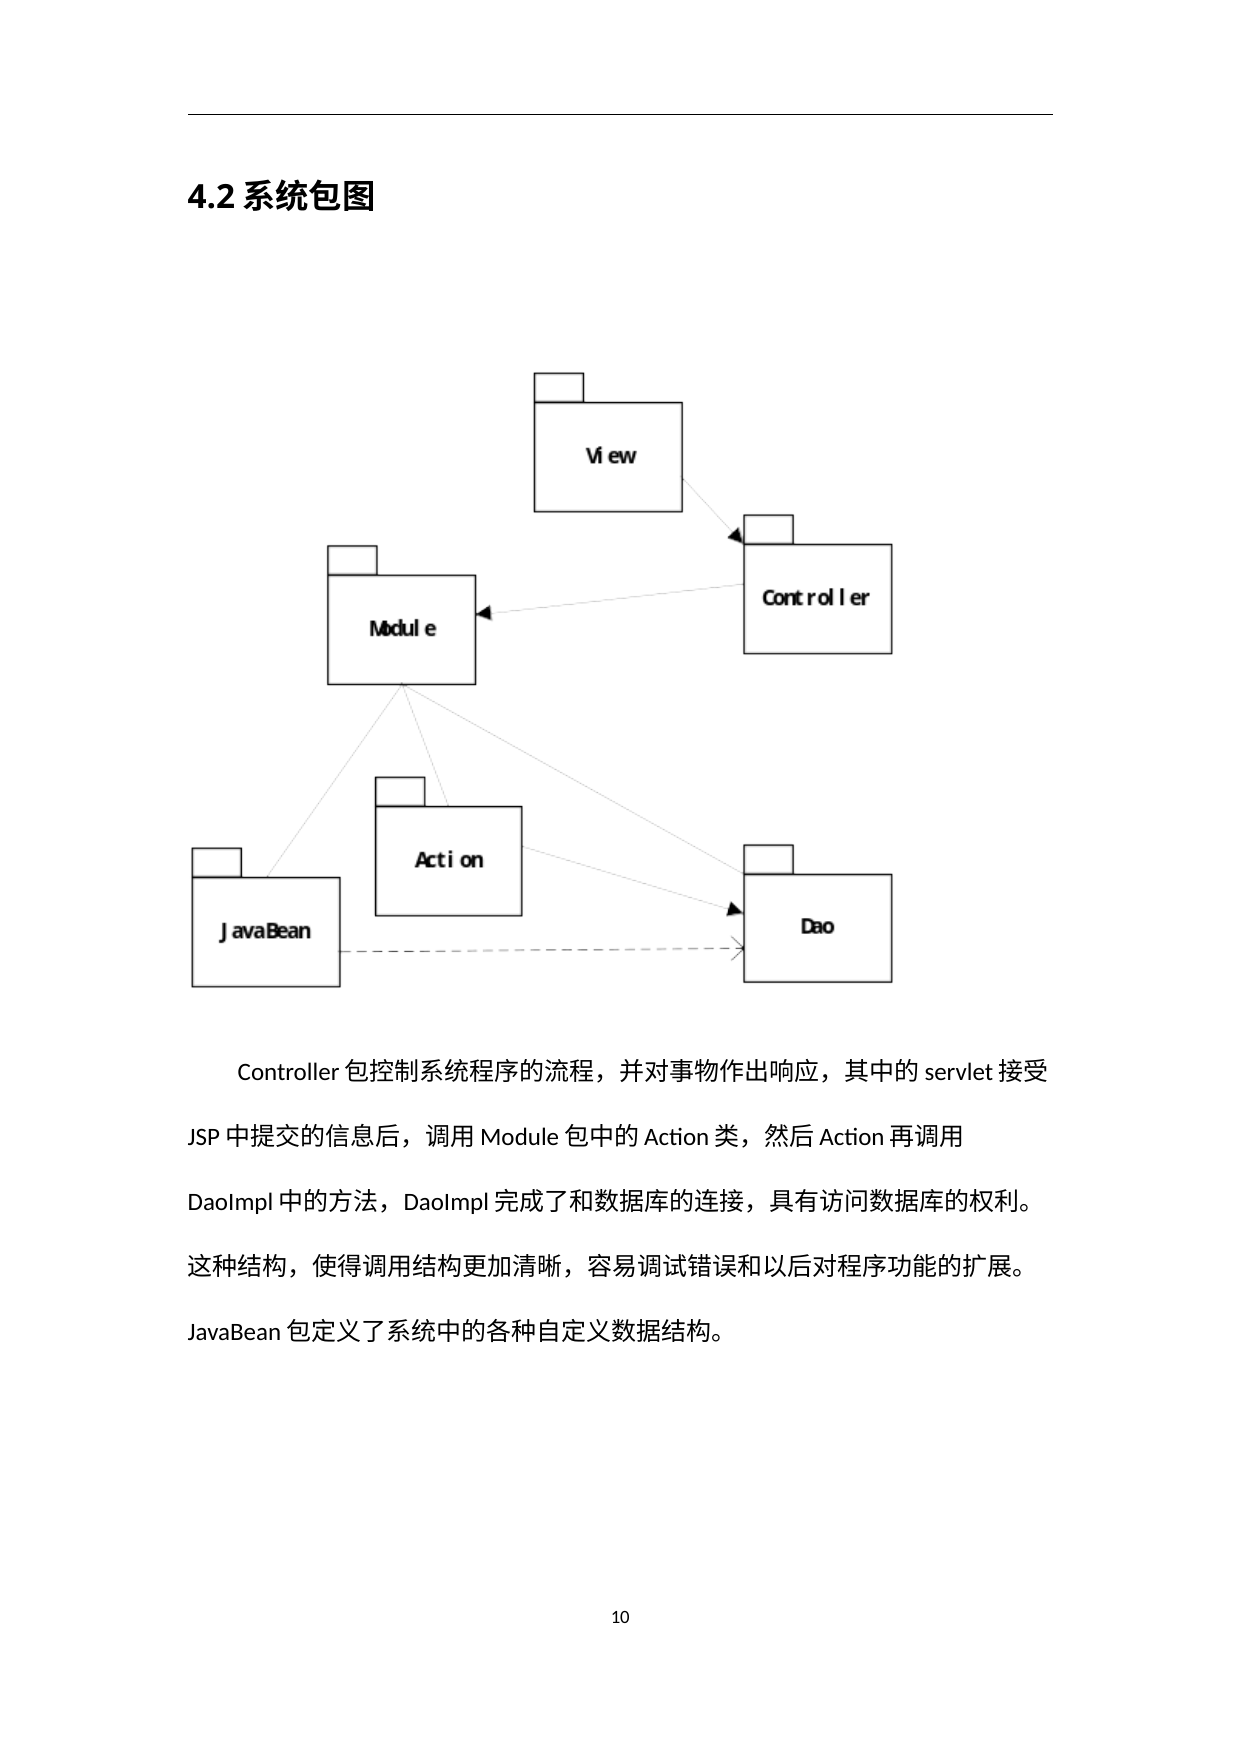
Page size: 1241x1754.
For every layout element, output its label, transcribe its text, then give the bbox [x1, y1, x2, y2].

text Controller包控制系统程序的流程，并对事物作出响应，其中的servlet接受JSP中提交的信息后，调用Module包中的Action类，然后Action再调用DaoImpl中的方法，DaoImpl完成了和数据库的连接，具有访问数据库的权利。这种结构，使得调用结构更加清晰，容易调试错误和以后对程序功能的扩展。JavaBean包定义了系统中的各种自定义数据结构。 [187, 1037, 1053, 1362]
subtitle 4.2系统包图 [187, 162, 1053, 227]
